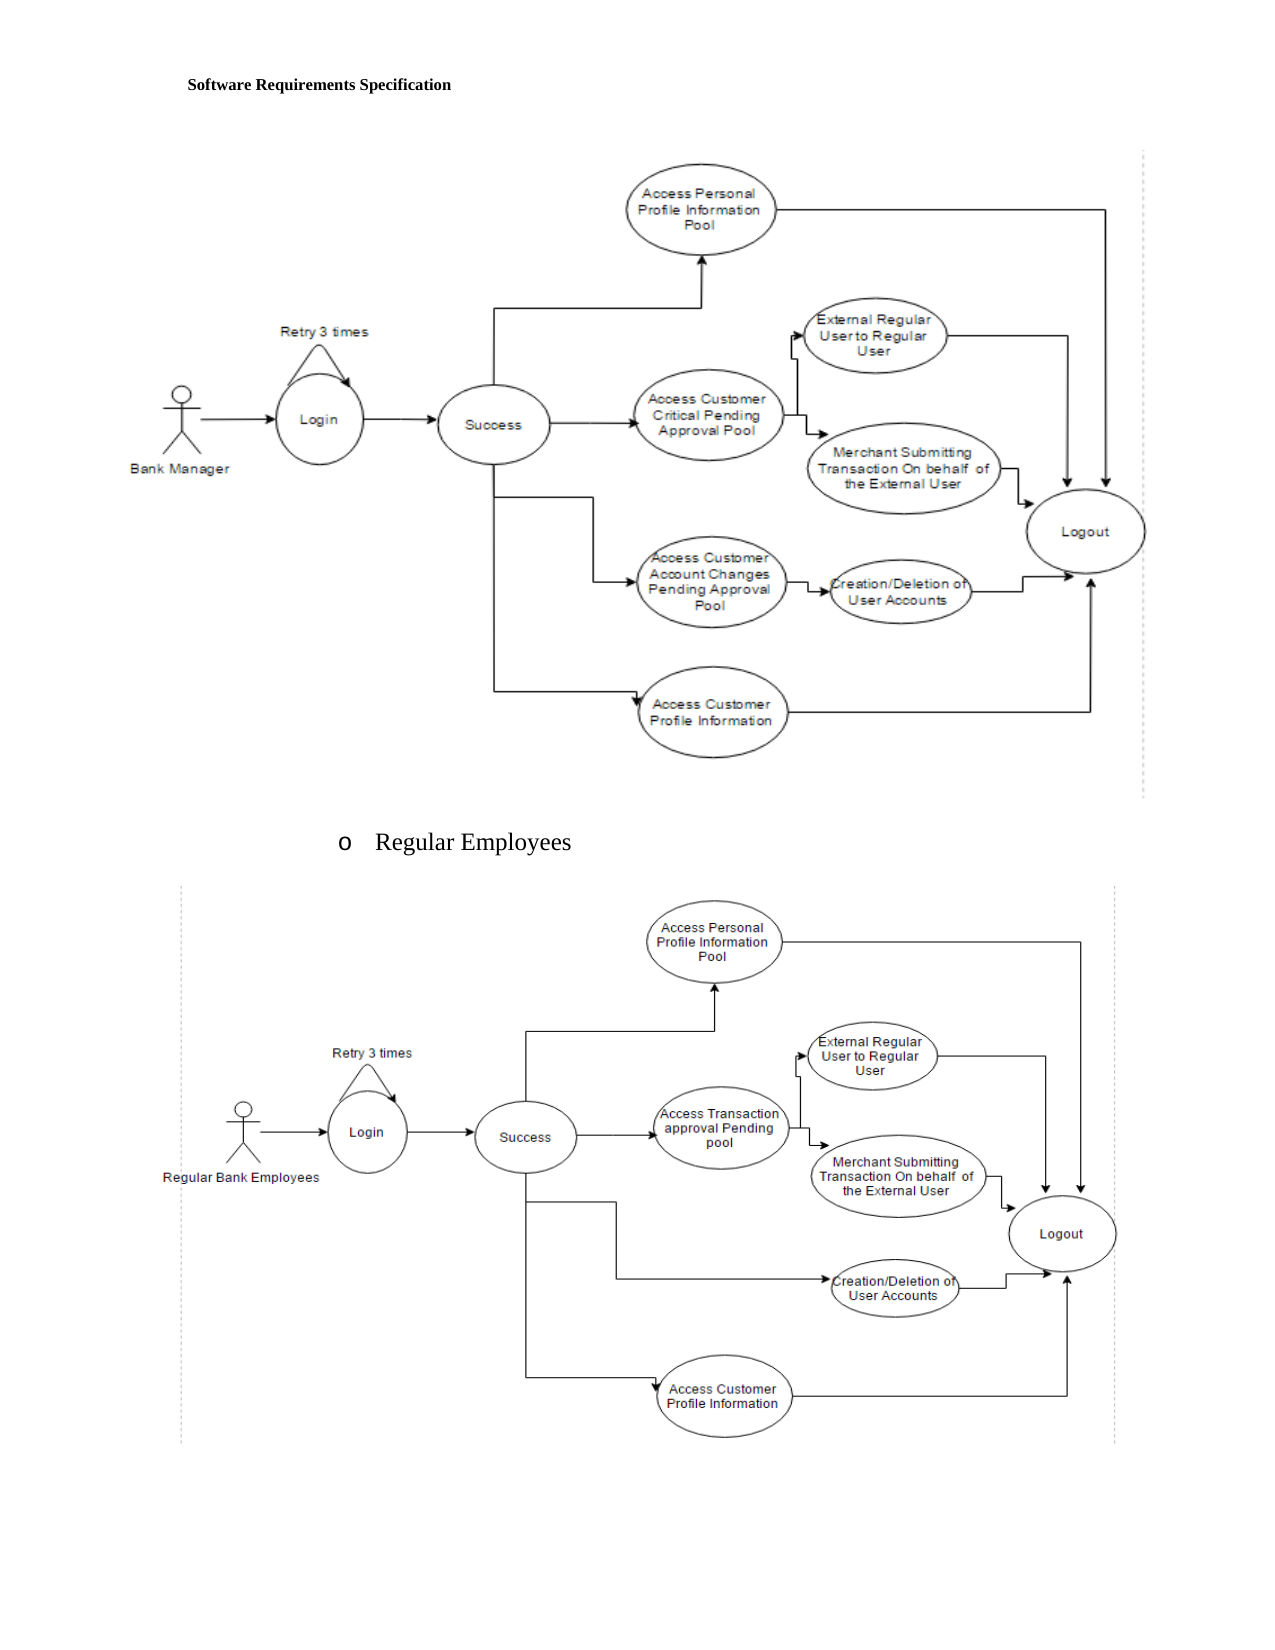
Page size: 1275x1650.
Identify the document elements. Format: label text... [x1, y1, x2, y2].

picture [131, 886, 1122, 1444]
list Regular Employees [337, 827, 1087, 857]
picture [121, 150, 1156, 798]
